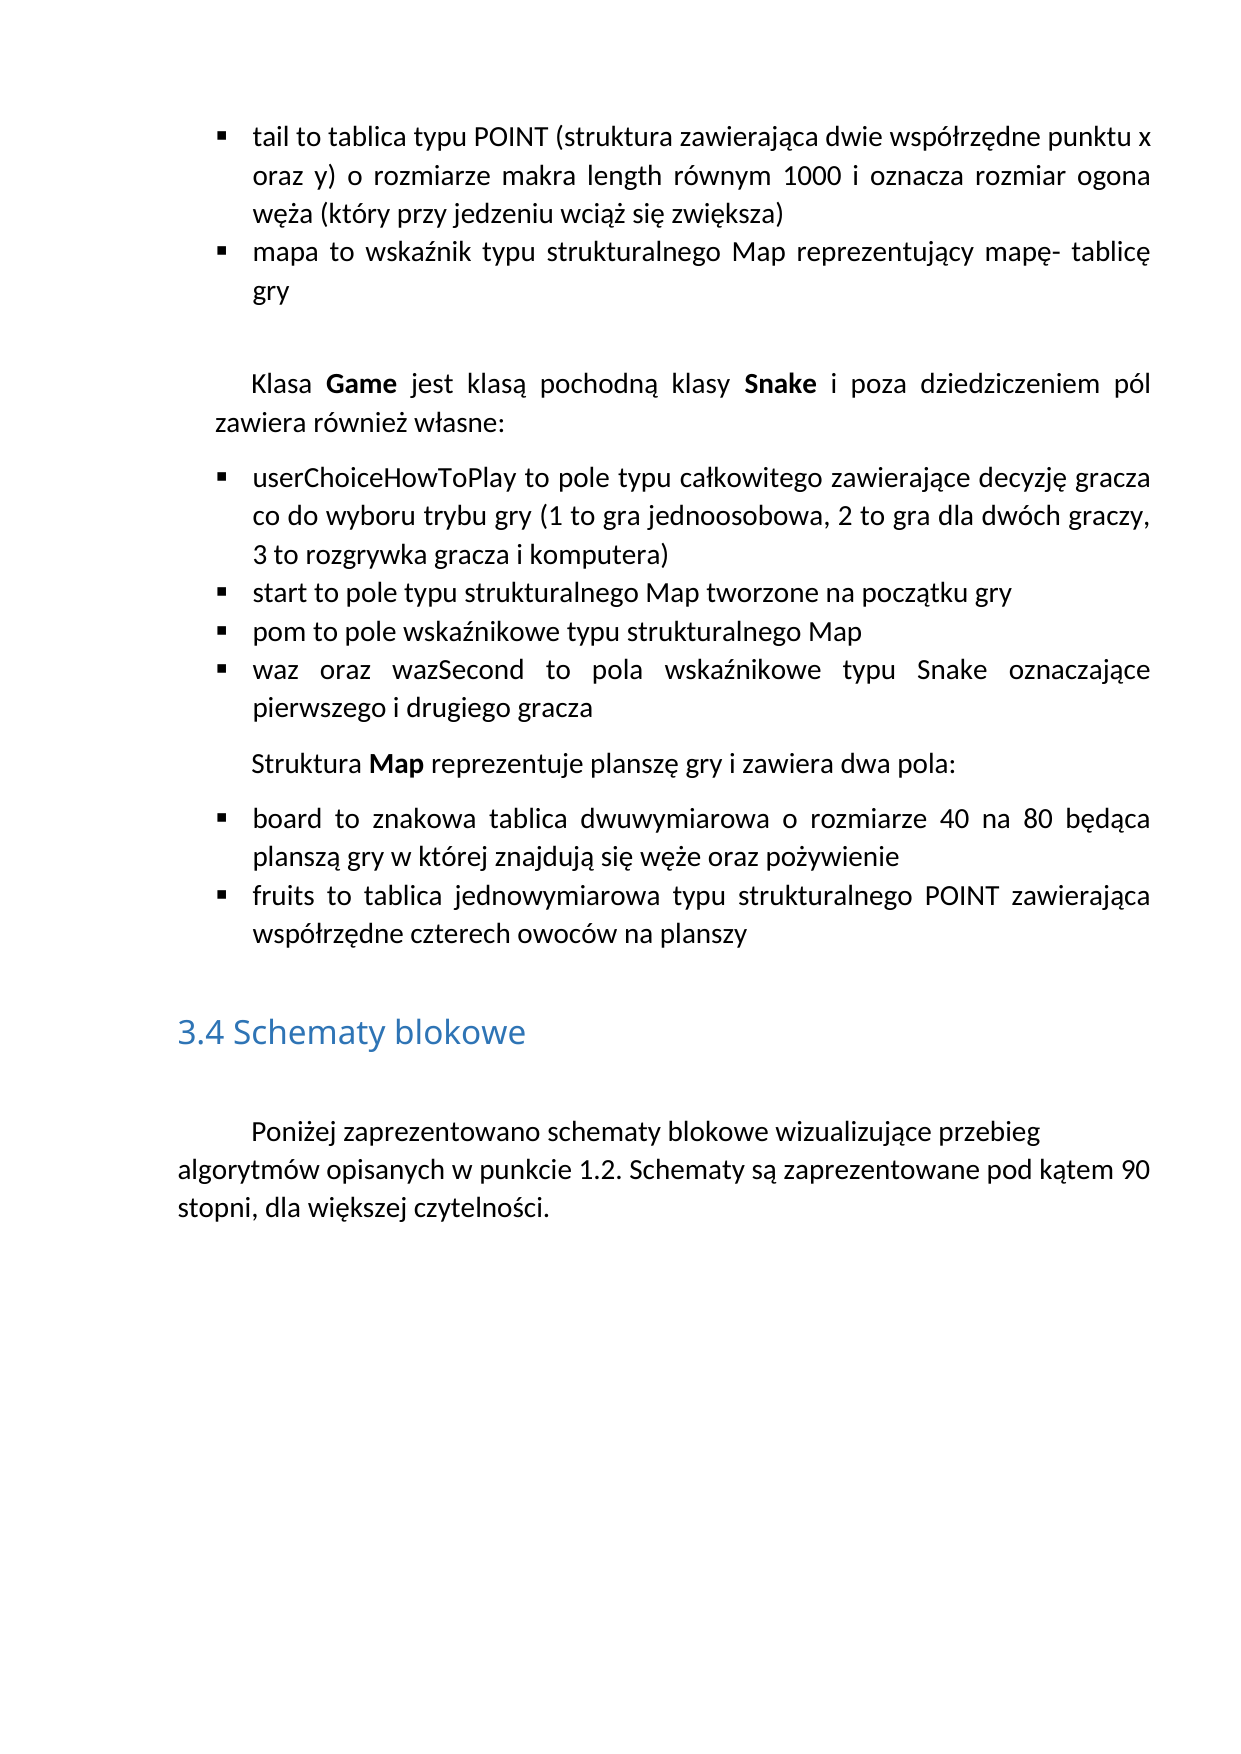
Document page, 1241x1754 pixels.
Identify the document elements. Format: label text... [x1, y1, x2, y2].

list userChoiceHowToPlay to pole typu całkowitego zawierające decyzję gracza co do wyboru trybu gry (1 to gra jednoosobowa, 2 to gra dla dwóch graczy, 3 to rozgrywka gracza i komputera) [215, 459, 1152, 571]
text Struktura Map reprezentuje planszę gry i zawiera dwa pola: [215, 745, 1152, 780]
list start to pole typu strukturalnego Map tworzone na początku gry [215, 574, 1152, 610]
list tail to tablica typu POINT (struktura zawierająca dwie współrzędne punktu x oraz y) o rozmiarze makra length równym 1000 i oznacza rozmiar ogona węża (który przy jedzeniu wciąż się zwiększa) [215, 118, 1152, 231]
text Klasa Game jest klasą pochodną klasy Snake i poza dziedziczeniem pól zawiera również własne: [215, 365, 1152, 439]
list waz oraz wazSecond to pola wskaźnikowe typu Snake oznaczające pierwszego i drugiego gracza [215, 651, 1152, 725]
list pom to pole wskaźnikowe typu strukturalnego Map [215, 613, 1152, 648]
list mapa to wskaźnik typu strukturalnego Map reprezentujący mapę- tablicę gry [215, 233, 1152, 307]
text Poniżej zaprezentowano schematy blokowe wizualizujące przebieg algorytmów opisanych w punkcie 1.2. Schematy są zaprezentowane pod kątem 90 stopni, dla większej czytelności. [177, 1113, 1152, 1225]
subtitle 3.4 Schematy blokowe [177, 1009, 1152, 1054]
list fruits to tablica jednowymiarowa typu strukturalnego POINT zawierająca współrzędne czterech owoców na planszy [215, 877, 1152, 951]
list board to znakowa tablica dwuwymiarowa o rozmiarze 40 na 80 będąca planszą gry w której znajdują się węże oraz pożywienie [215, 800, 1152, 874]
